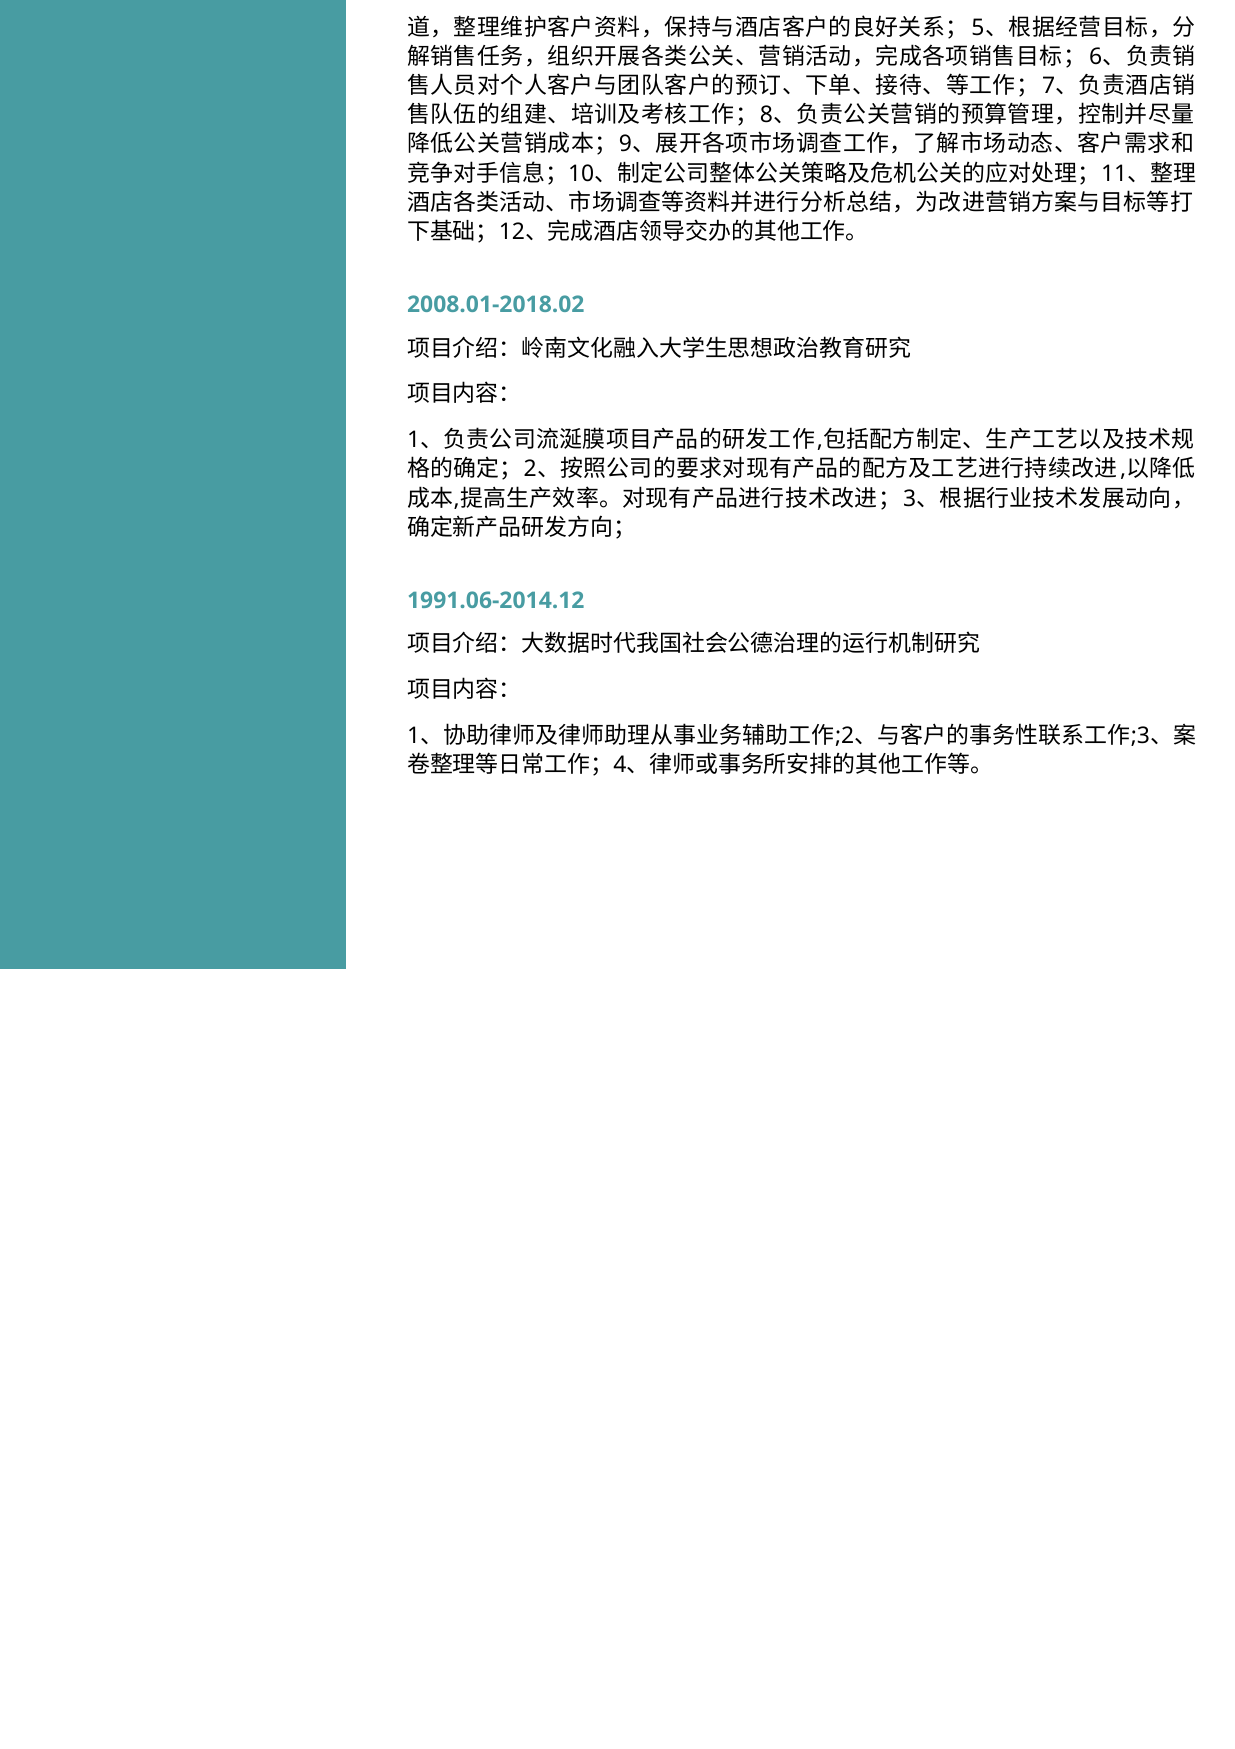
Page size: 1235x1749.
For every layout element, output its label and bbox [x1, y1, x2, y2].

table_header [346, 0, 1234, 969]
table_header [0, 0, 346, 969]
